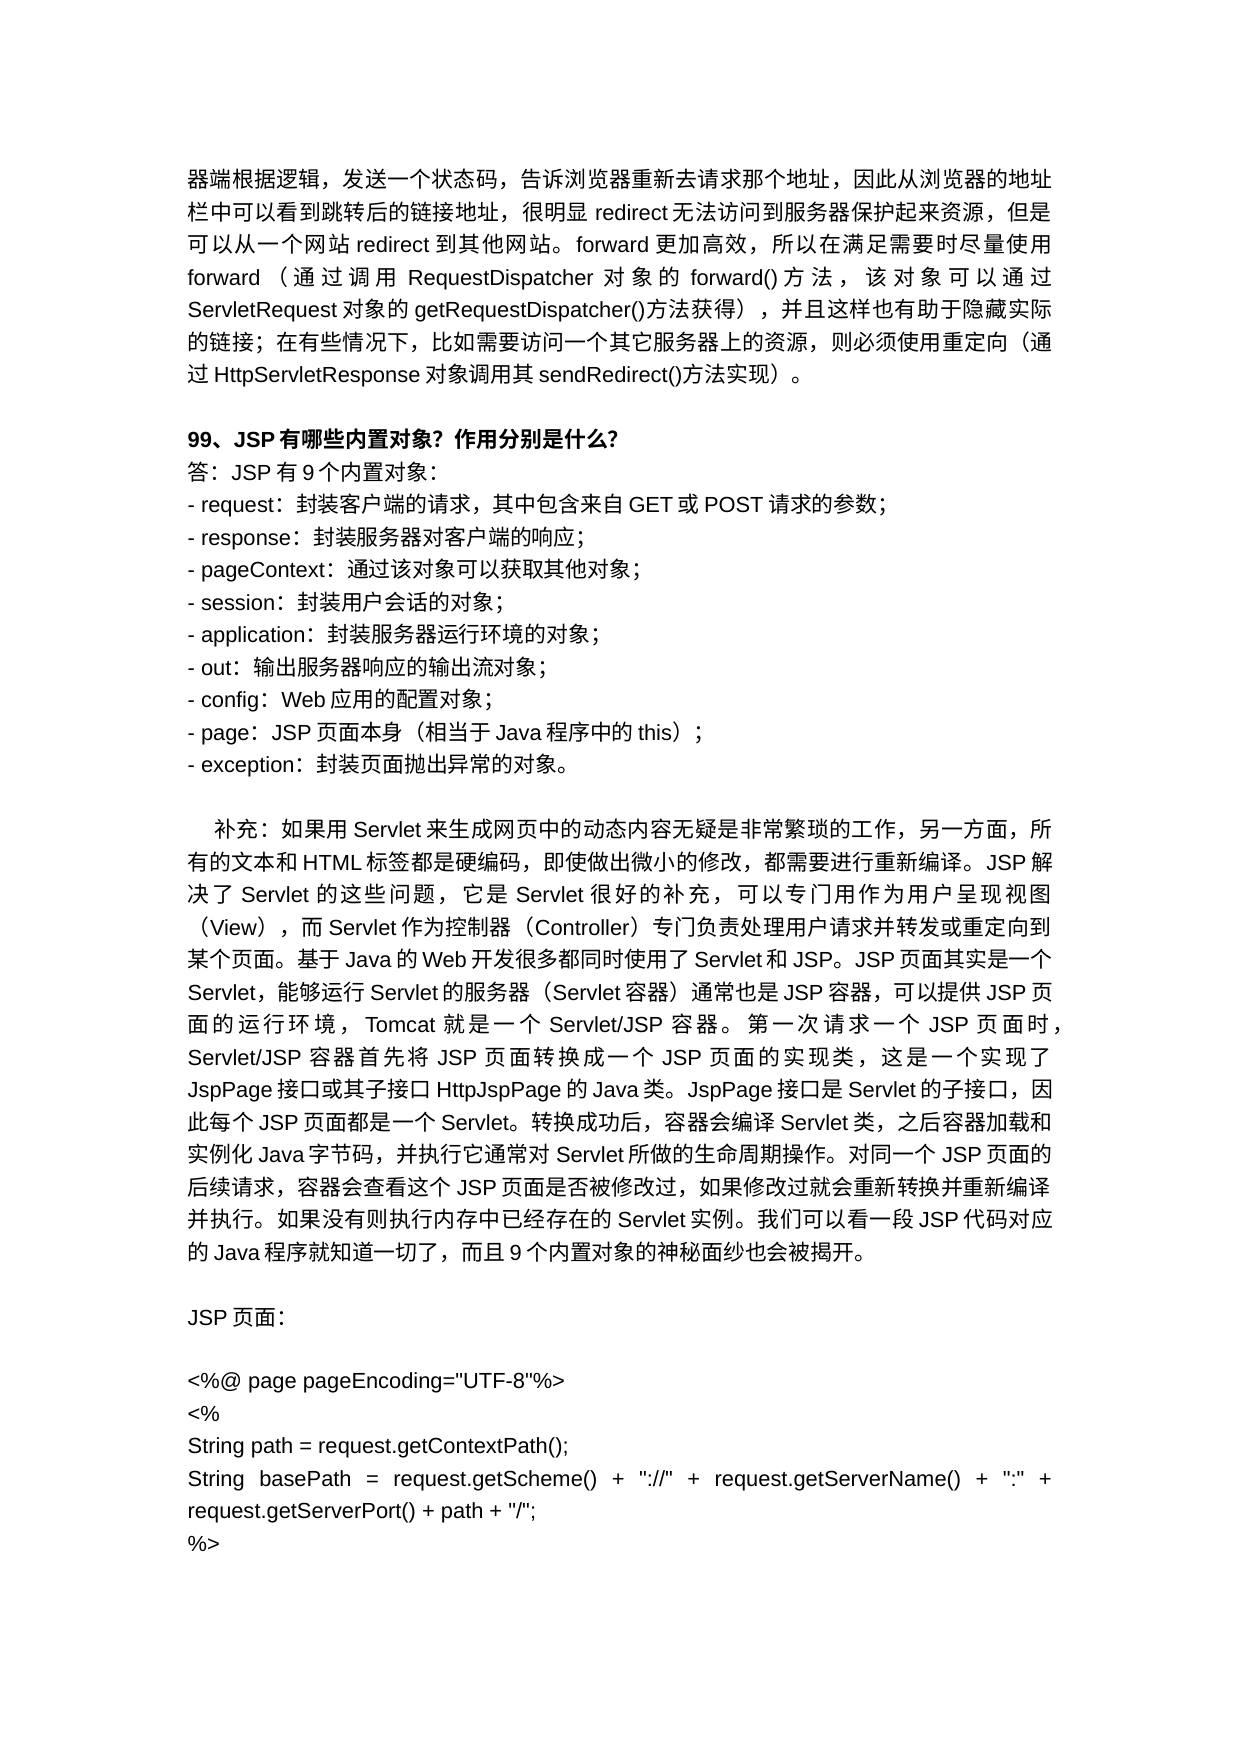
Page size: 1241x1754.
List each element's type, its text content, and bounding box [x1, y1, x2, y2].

text - pageContext：通过该对象可以获取其他对象； [187, 552, 1053, 584]
text - exception：封装页面抛出异常的对象。 [187, 747, 1053, 779]
text String path = request.getContextPath(); [187, 1429, 1053, 1462]
text - application：封装服务器运行环境的对象； [187, 617, 1053, 649]
text JSP页面： [187, 1299, 1053, 1332]
text <% [187, 1397, 1053, 1429]
text 补充：如果用Servlet来生成网页中的动态内容无疑是非常繁琐的工作，另一方面，所有的文本和HTML标签都是硬编码，即使做出微小的修改，都需要进行重新编译。JSP解决了Servlet的这些问题，它是Servlet很好的补充，可以专门用作为用户呈现视图（View），而Servlet作为控制器（Controller）专门负责处理用户请求并转发或重定向到某个页面。基于Java的Web开发很多都同时使用了Servlet和JSP。JSP页面其实是一个Servlet，能够运行Servlet的服务器（Servlet容器）通常也是JSP容器，可以提供JSP页面的运行环境，Tomcat就是一个Servlet/JSP容器。第一次请求一个JSP页面时，Servlet/JSP容器首先将JSP页面转换成一个JSP页面的实现类，这是一个实现了JspPage接口或其子接口HttpJspPage的Java类。JspPage接口是Servlet的子接口，因此每个JSP页面都是一个Servlet。转换成功后，容器会编译Servlet类，之后容器加载和实例化Java字节码，并执行它通常对Servlet所做的生命周期操作。对同一个JSP页面的后续请求，容器会查看这个JSP页面是否被修改过，如果修改过就会重新转换并重新编译并执行。如果没有则执行内存中已经存在的Servlet实例。我们可以看一段JSP代码对应的Java程序就知道一切了，而且9个内置对象的神秘面纱也会被揭开。 [187, 812, 1053, 1267]
text 答：JSP有9个内置对象： [187, 454, 1053, 487]
text <%@ page pageEncoding="UTF-8"%> [187, 1364, 1053, 1397]
text %> [187, 1527, 1053, 1559]
text - session：封装用户会话的对象； [187, 584, 1053, 617]
text - request：封装客户端的请求，其中包含来自GET或POST请求的参数； [187, 487, 1053, 519]
text - page：JSP页面本身（相当于Java程序中的this）； [187, 714, 1053, 747]
text - out：输出服务器响应的输出流对象； [187, 649, 1053, 682]
text 99、JSP有哪些内置对象？作用分别是什么？ [187, 422, 1053, 454]
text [187, 162, 1053, 389]
text - response：封装服务器对客户端的响应； [187, 519, 1053, 552]
text String basePath = request.getScheme() + "://" + request.getServerName() + ":" + request.getServerPort() + path + "/"; [187, 1462, 1053, 1527]
text - config：Web应用的配置对象； [187, 682, 1053, 714]
